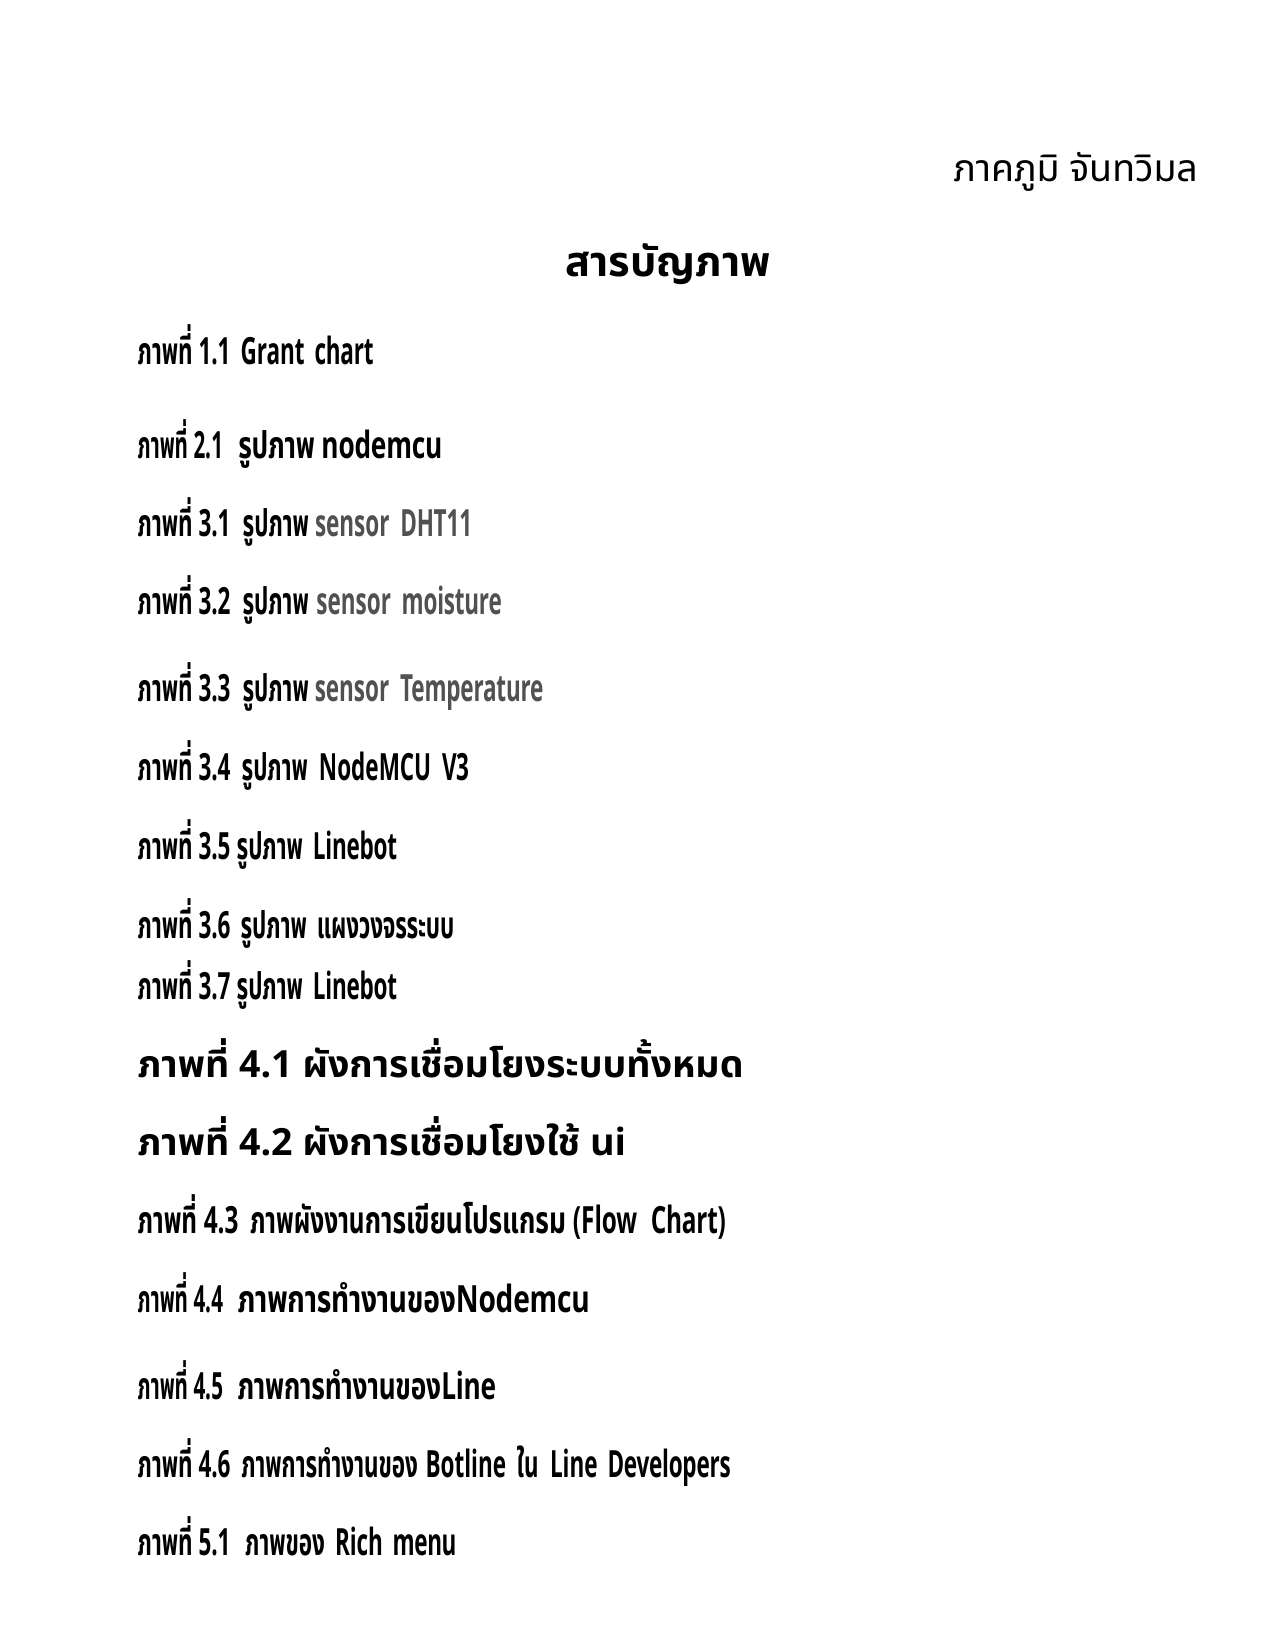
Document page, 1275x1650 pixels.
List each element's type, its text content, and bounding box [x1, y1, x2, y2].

text ภาพที่ 3.7 รูปภาพ Linebot [137, 959, 1198, 1016]
subtitle ภาพที่ 3.5 รูปภาพ Linebot [137, 819, 1007, 876]
text ภาพที่ 4.5 ภาพการทำงานของLine [137, 1359, 1007, 1416]
text ภาพที่ 4.2 ผังการเชื่อมโยงใช้ ui [137, 1116, 1198, 1173]
text ภาพที่ 4.6 ภาพการทำงานของBotline ใน Line Developers [137, 1437, 1007, 1494]
text ภาคภูมิ จันทวิมล [137, 142, 1198, 198]
text ภาพที่ 2.1 รูปภาพ nodemcu [137, 418, 1198, 475]
text ภาพที่ 4.1 ผังการเชื่อมโยงระบบทั้งหมด [137, 1038, 1198, 1094]
text ภาพที่ 3.2 รูปภาพsensor moisture [137, 574, 1007, 632]
text ภาพที่ 5.1 ภาพของ Rich menu [137, 1515, 1007, 1572]
text ภาพที่ 3.4 รูปภาพ NodeMCU V3 [137, 740, 1007, 797]
subtitle สารบัญภาพ [137, 232, 1198, 295]
subtitle ภาพที่ 3.6 รูปภาพ แผงวงจรระบบ [137, 898, 1007, 955]
text ภาพที่ 1.1 Grant chart [137, 324, 1007, 381]
text ภาพที่ 4.3 ภาพผังงานการเขียนโปรแกรม (Flow Chart) [137, 1194, 1007, 1251]
text ภาพที่ 3.3 รูปภาพ sensor Temperature [137, 662, 1007, 719]
text ภาพที่ 3.1 รูปภาพ sensor DHT11 [137, 496, 1007, 553]
text ภาพที่ 4.4 ภาพการทำงานของNodemcu [137, 1272, 1007, 1329]
